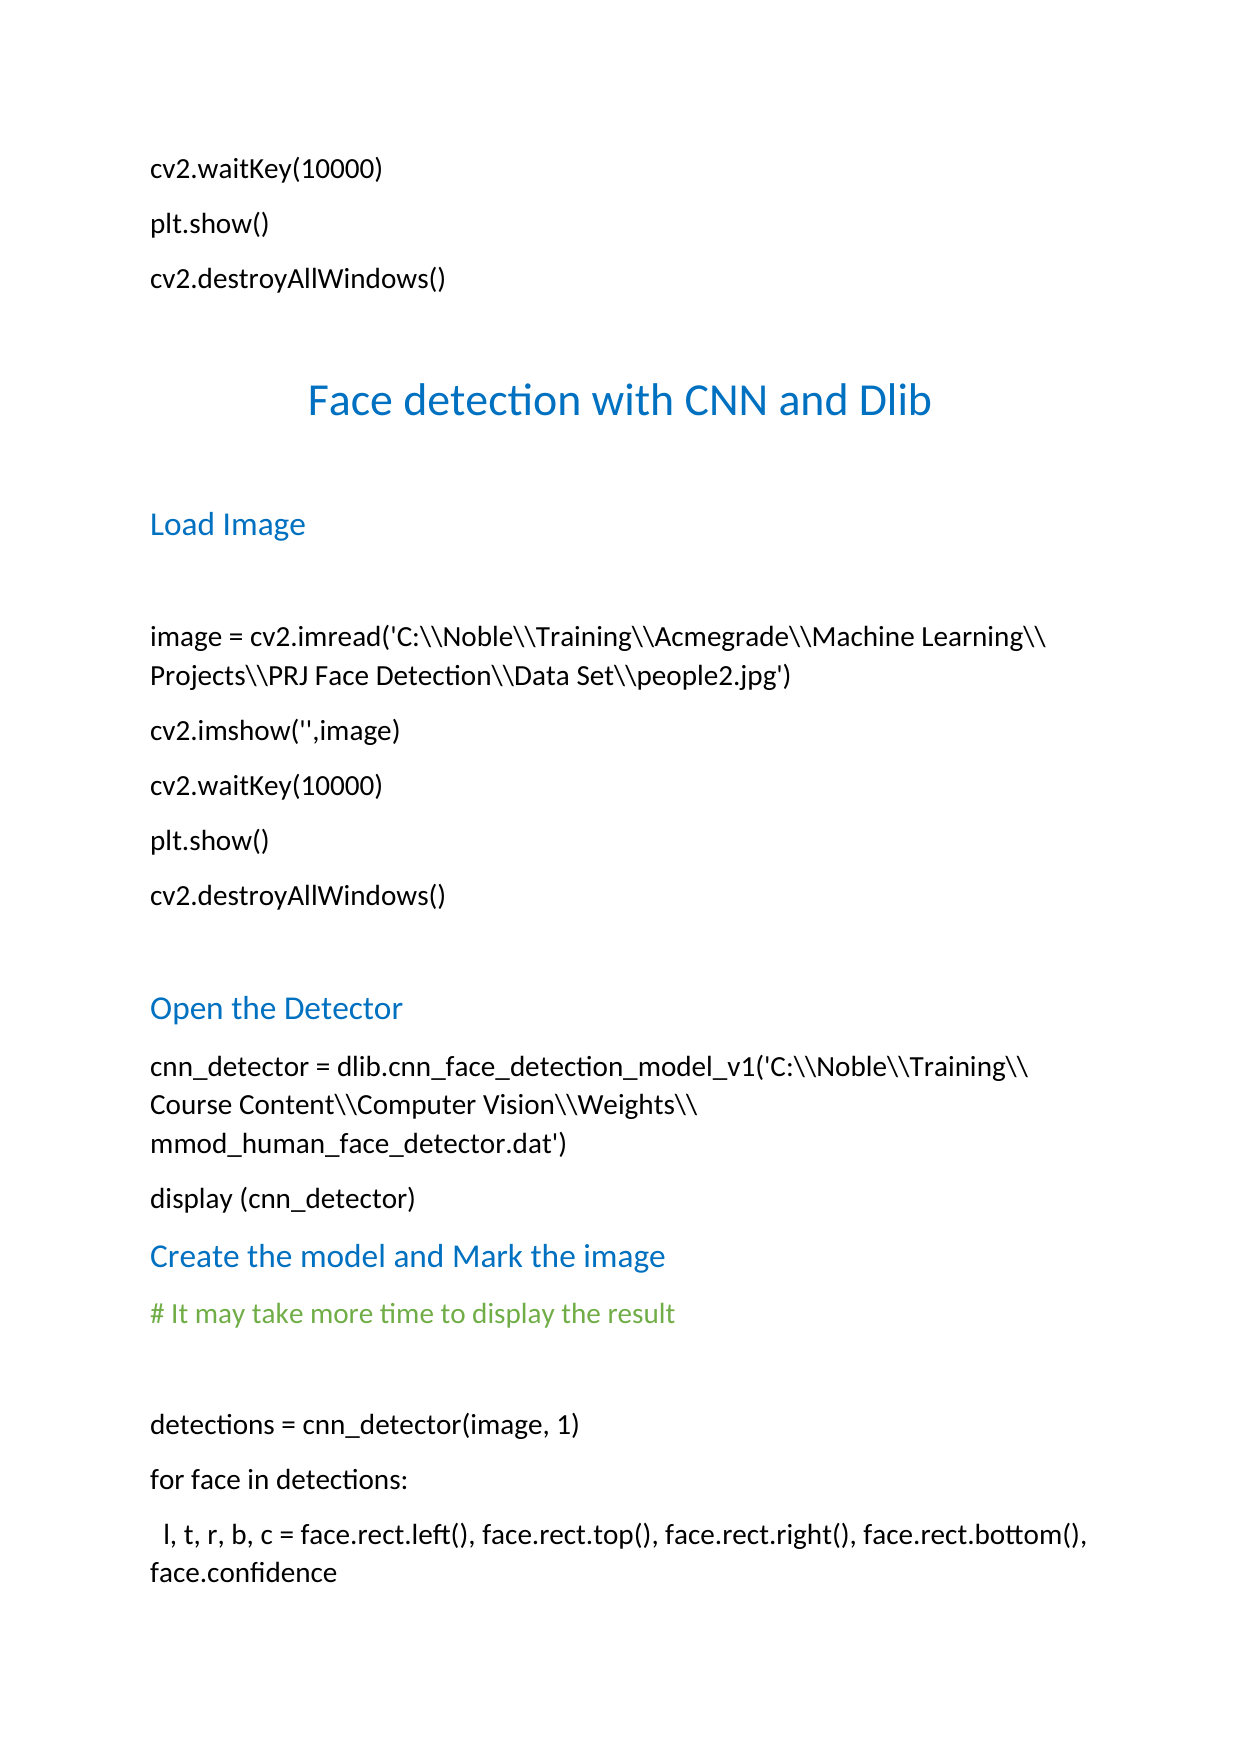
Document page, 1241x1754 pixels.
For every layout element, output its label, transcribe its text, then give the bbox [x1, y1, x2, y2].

text Load Image [150, 502, 1090, 543]
text for face in detections: [150, 1461, 1090, 1497]
text plt.show() [150, 205, 1090, 241]
text plt.show() [150, 822, 1090, 858]
text cnn_detector = dlib.cnn_face_detection_model_v1('C:\\Noble\\Training\\Course Content\\Computer Vision\\Weights\\mmod_human_face_detector.dat') [150, 1048, 1090, 1160]
text cv2.waitKey(10000) [150, 150, 1090, 186]
text cv2.waitKey(10000) [150, 767, 1090, 802]
text display (cnn_detector) [150, 1180, 1090, 1216]
text Face detection with CNN and Dlib [150, 370, 1090, 426]
text cv2.imshow('',image) [150, 712, 1090, 747]
text image = cv2.imread('C:\\Noble\\Training\\Acmegrade\\Machine Learning\\Projects\\PRJ Face Detection\\Data Set\\people2.jpg') [150, 618, 1090, 692]
text cv2.destroyAllWindows() [150, 260, 1090, 296]
text l, t, r, b, c = face.rect.left(), face.rect.top(), face.rect.right(), face.rect.bottom(), face.confidence [150, 1516, 1090, 1590]
text Create the model and Mark the image [150, 1235, 1090, 1276]
text # It may take more time to display the result [150, 1296, 1090, 1331]
text Open the Detector [150, 987, 1090, 1028]
text detections = cnn_detector(image, 1) [150, 1406, 1090, 1441]
text cv2.destroyAllWindows() [150, 877, 1090, 913]
